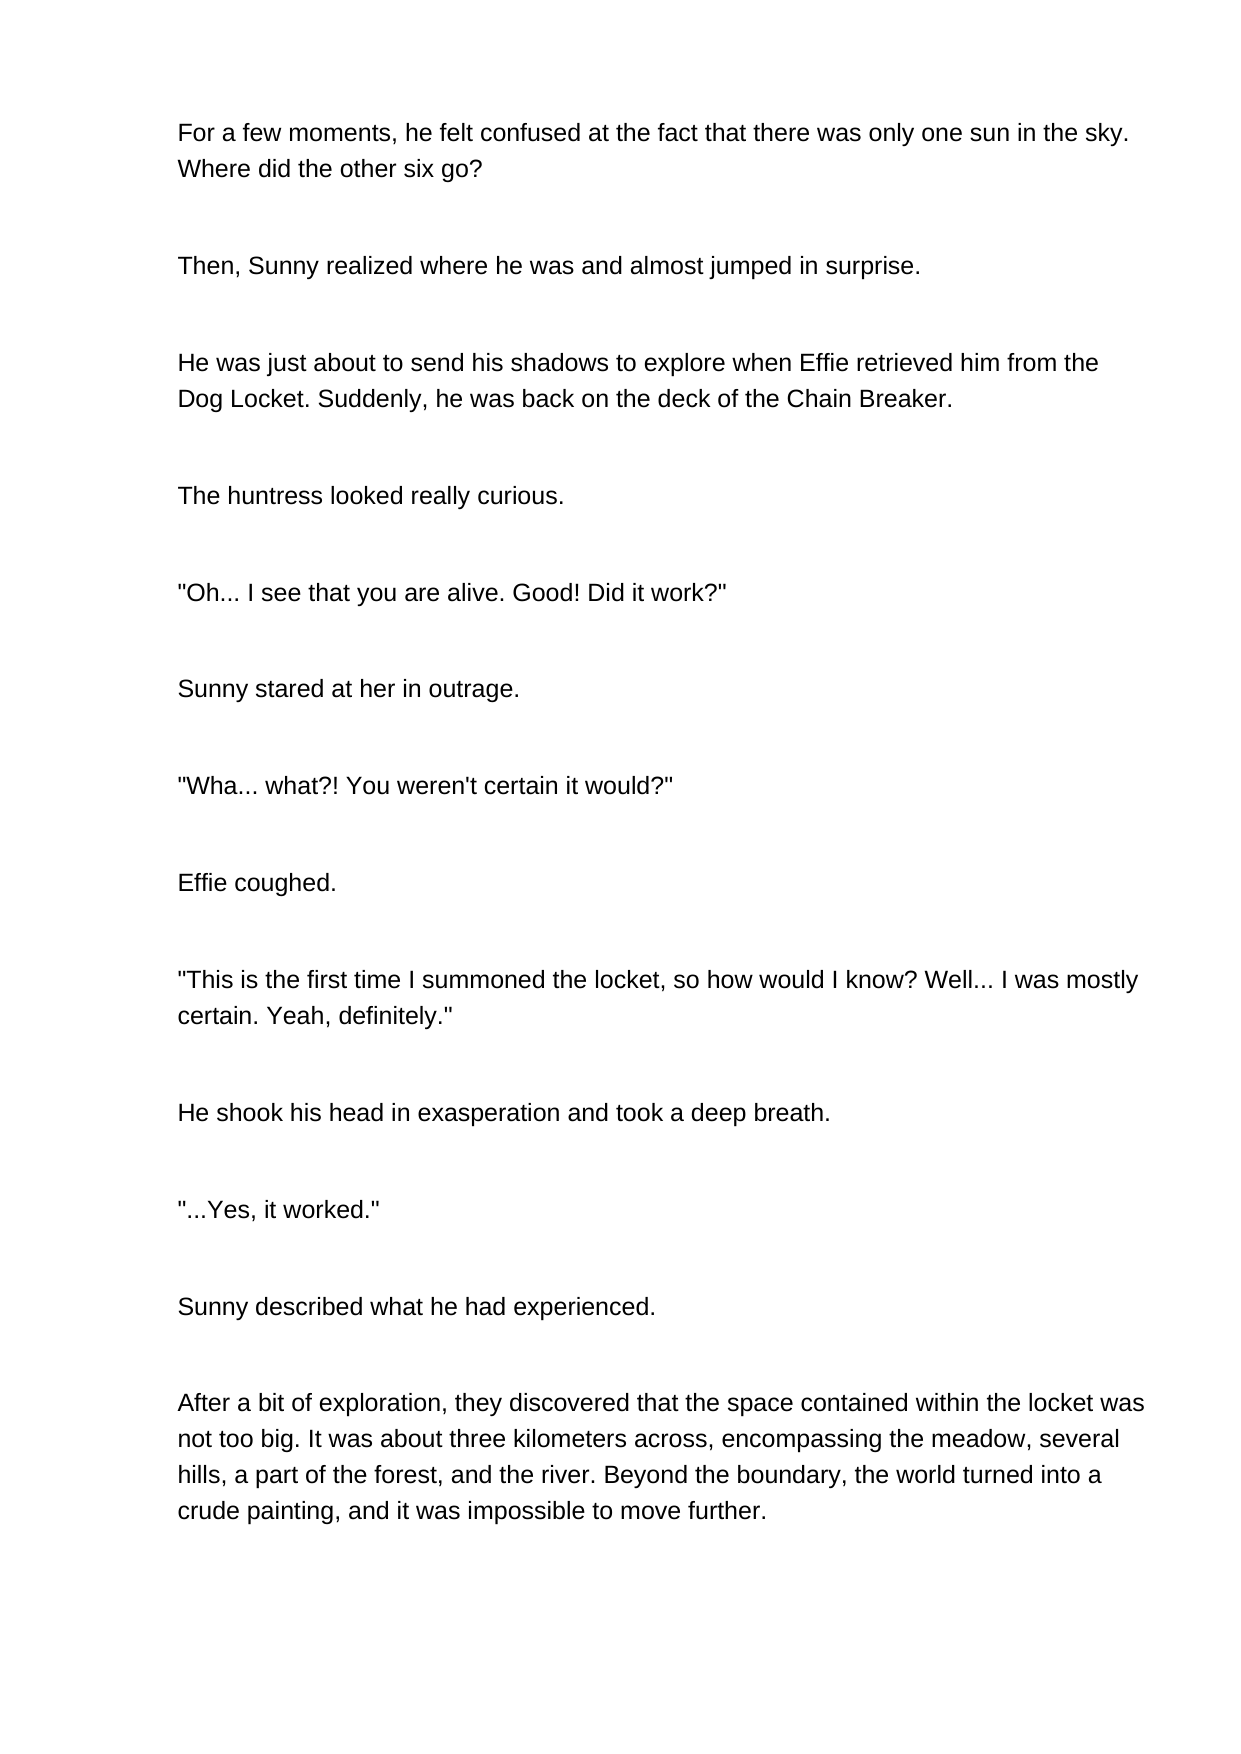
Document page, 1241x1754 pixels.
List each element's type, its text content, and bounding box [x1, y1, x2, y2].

text "This is the first time I summoned the locket, so how would I know? Well... I was mostly certain. Yeah, definitely." [177, 965, 1152, 1030]
text The huntress looked really curious. [177, 481, 1152, 509]
text He shook his head in exasperation and took a deep breath. [177, 1098, 1152, 1127]
text Effie coughed. [177, 868, 1152, 897]
text "...Yes, it worked." [177, 1195, 1152, 1223]
text Sunny stared at her in outrage. [177, 674, 1152, 703]
text For a few moments, he felt confused at the fact that there was only one sun in the sky. Where did the other six go? [177, 118, 1152, 183]
text "Wha... what?! You weren't certain it would?" [177, 771, 1152, 800]
text After a bit of exploration, they discovered that the space contained within the locket was not too big. It was about three kilometers across, encompassing the meadow, several hills, a part of the forest, and the river. Beyond the boundary, the world turned into a crude painting, and it was impossible to move further. [177, 1388, 1152, 1525]
text "Oh... I see that you are alive. Good! Did it work?" [177, 577, 1152, 606]
text Sunny described what he had experienced. [177, 1292, 1152, 1320]
text Then, Sunny realized where he was and almost jumped in surprise. [177, 251, 1152, 280]
text He was just about to send his shadows to explore when Effie retrieved him from the Dog Locket. Suddenly, he was back on the deck of the Chain Breaker. [177, 348, 1152, 412]
